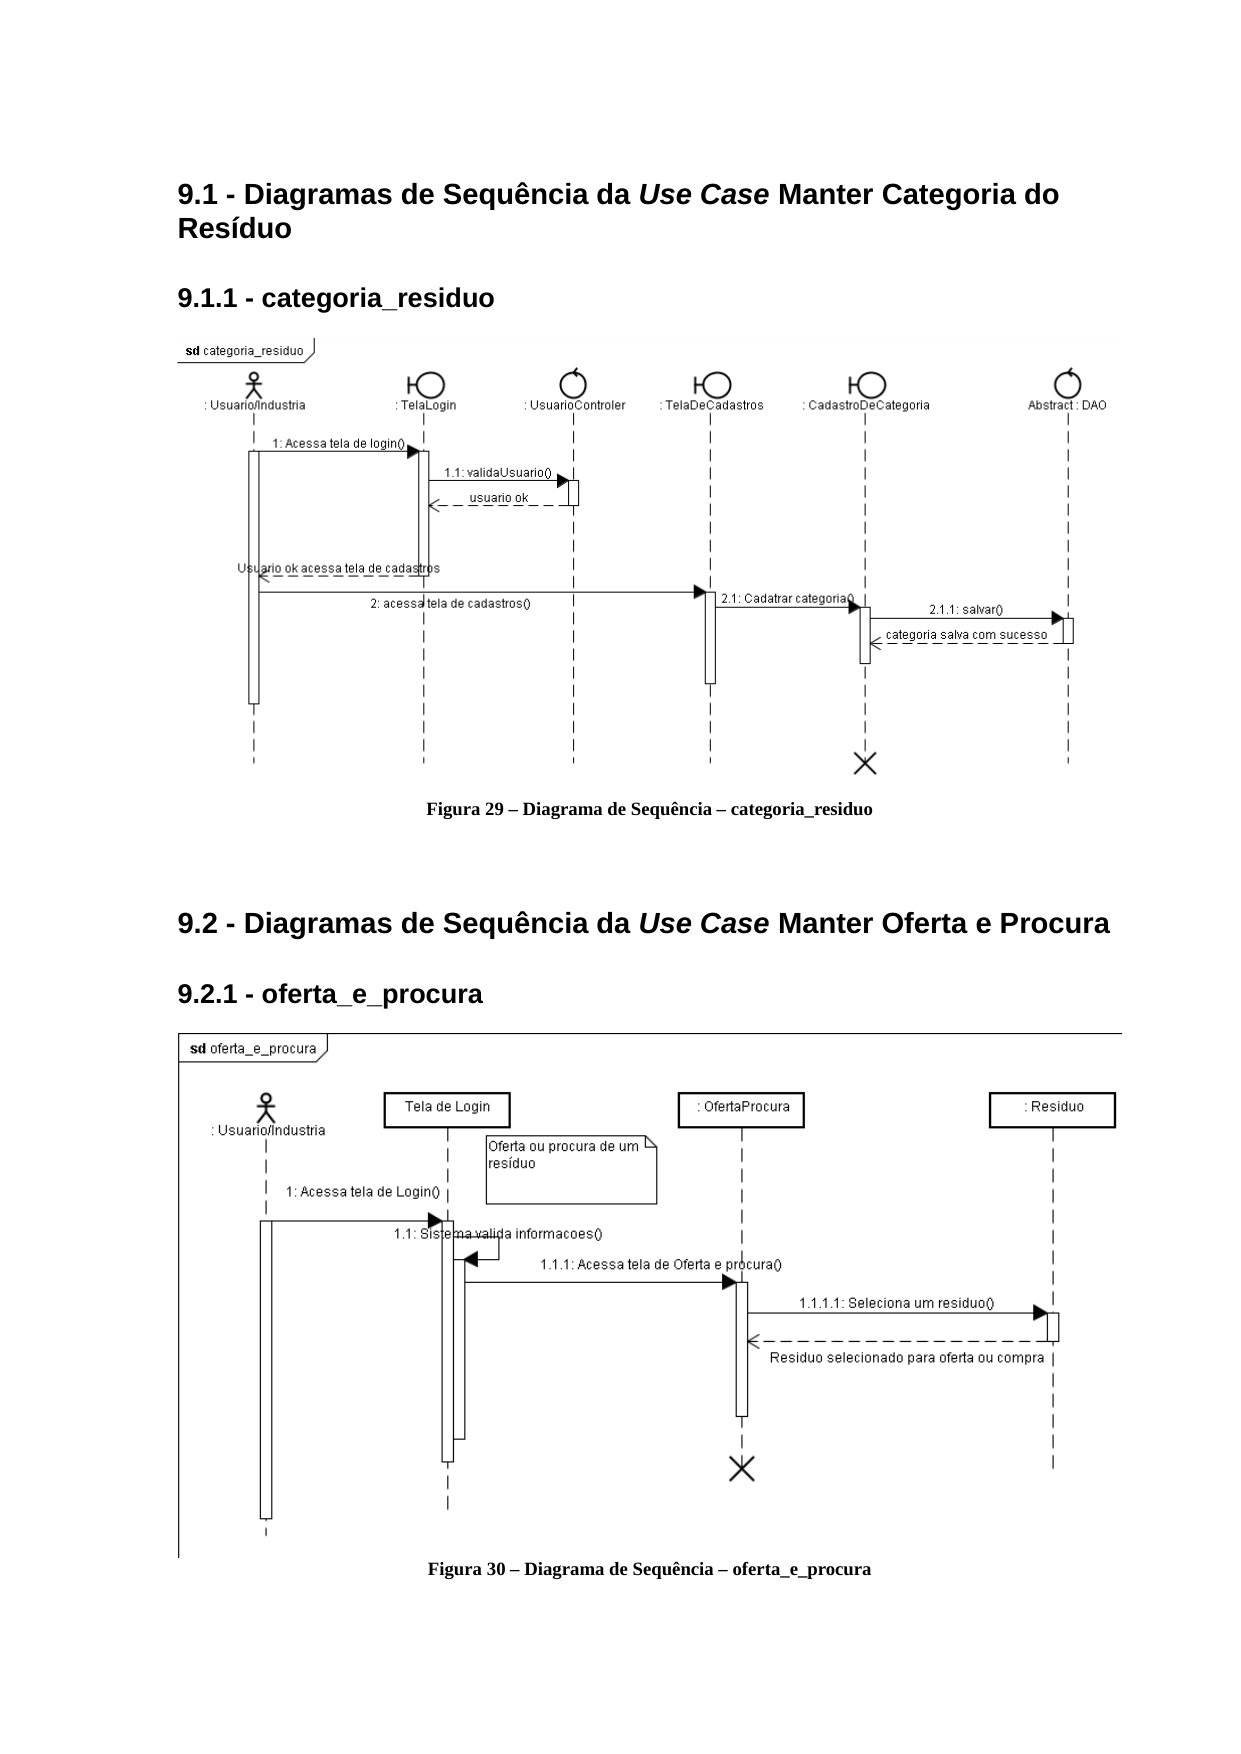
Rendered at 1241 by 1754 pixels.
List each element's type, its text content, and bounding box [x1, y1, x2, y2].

subtitle 9.1.1 - categoria_residuo [177, 282, 1122, 313]
subtitle 9.2 - Diagramas de Sequência da Use Case Manter Oferta e Procura [177, 907, 1122, 940]
text Figura 30 – Diagrama de Sequência – oferta_e_procura [177, 1558, 1122, 1579]
subtitle 9.2.1 - oferta_e_procura [177, 978, 1122, 1009]
picture [177, 1033, 1123, 1558]
picture [177, 338, 1123, 798]
text Figura 29 – Diagrama de Sequência – categoria_residuo [177, 798, 1122, 819]
subtitle 9.1 - Diagramas de Sequência da Use Case Manter Categoria do Resíduo [177, 177, 1122, 244]
